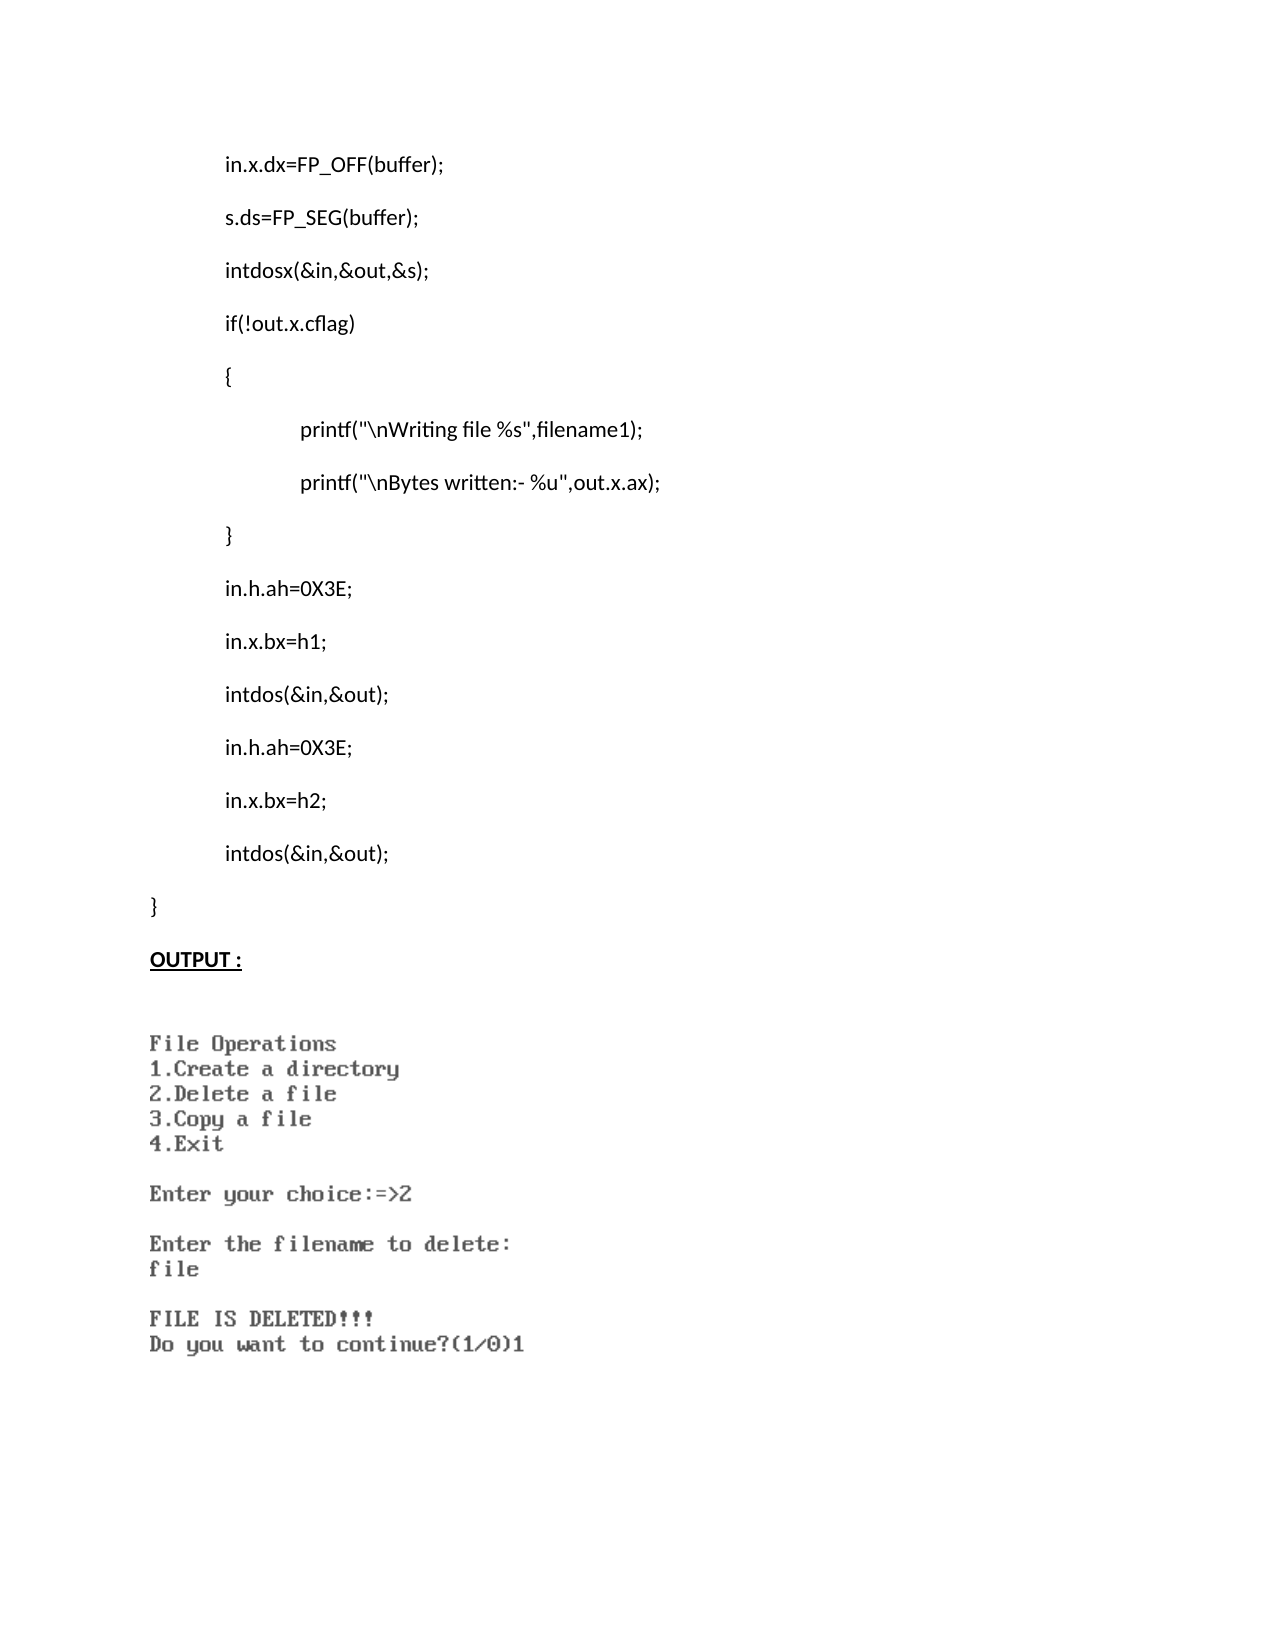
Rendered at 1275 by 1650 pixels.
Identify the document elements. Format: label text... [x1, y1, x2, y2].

picture [150, 998, 602, 1372]
text in.x.dx=FP_OFF(buffer); [150, 150, 1125, 178]
text intdosx(&in,&out,&s); [150, 256, 1125, 284]
text s.ds=FP_SEG(buffer); [150, 203, 1125, 231]
text printf("\nWriting file %s",filename1); [150, 415, 1125, 443]
text printf("\nBytes written:- %u",out.x.ax); [150, 468, 1125, 496]
text } [150, 521, 1125, 549]
text } [150, 892, 1125, 920]
text if(!out.x.cflag) [150, 309, 1125, 337]
text intdos(&in,&out); [150, 839, 1125, 867]
text OUTPUT : [150, 945, 1125, 973]
text in.x.bx=h1; [150, 627, 1125, 655]
text in.h.ah=0X3E; [150, 574, 1125, 602]
text { [150, 362, 1125, 390]
text in.x.bx=h2; [150, 786, 1125, 814]
text intdos(&in,&out); [150, 680, 1125, 708]
text in.h.ah=0X3E; [150, 733, 1125, 761]
